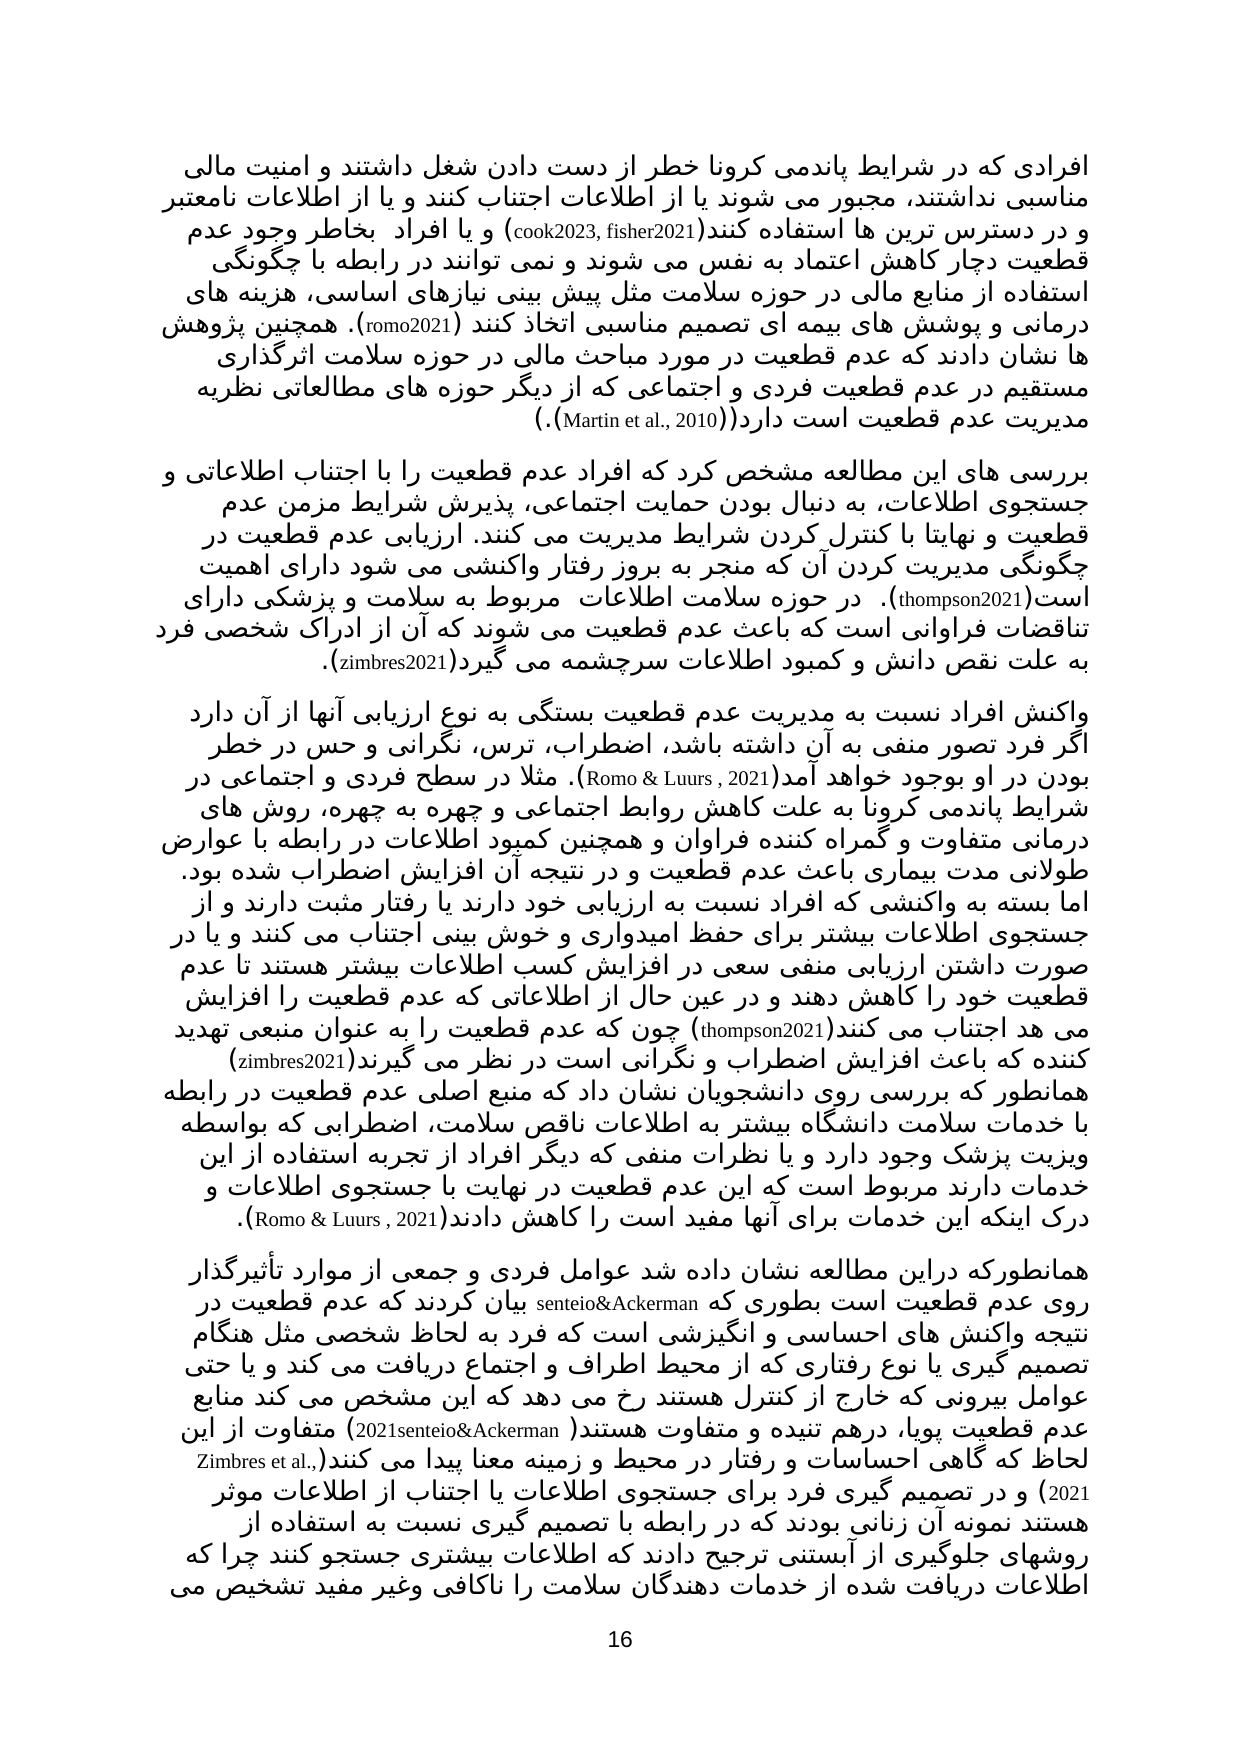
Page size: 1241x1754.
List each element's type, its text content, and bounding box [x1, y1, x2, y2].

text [150, 150, 1090, 434]
text بررسی های این مطالعه مشخص کرد که افراد عدم قطعیت را با اجتناب اطلاعاتی و جستجوی اطلاعات، به دنبال بودن حمایت اجتماعی، پذیرش شرایط مزمن عدم قطعیت و نهایتا با کنترل کردن شرایط مدیریت می کنند. ارزیابی عدم قطعیت در چگونگی مدیریت کردن آن که منجر به بروز رفتار واکنشی می شود دارای اهمیت است(thompson2021). در حوزه سلامت اطلاعات مربوط به سلامت و پزشکی دارای تناقضات فراوانی است که باعث عدم قطعیت می شوند که آن از ادراک شخصی فرد به علت نقص دانش و کمبود اطلاعات سرچشمه می گیرد(zimbres2021). [150, 455, 1090, 676]
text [150, 1254, 1090, 1601]
text واکنش افراد نسبت به مدیریت عدم قطعیت بستگی به نوع ارزیابی آنها از آن دارد اگر فرد تصور منفی به آن داشته باشد، اضطراب، ترس، نگرانی و حس در خطر بودن در او بوجود خواهد آمد(Romo & Luurs , 2021). مثلا در سطح فردی و اجتماعی در شرایط پاندمی کرونا به علت کاهش روابط اجتماعی و چهره به چهره، روش های درمانی متفاوت و گمراه کننده فراوان و همچنین کمبود اطلاعات در رابطه با عوارض طولانی مدت بیماری باعث عدم قطعیت و در نتیجه آن افزایش اضطراب شده بود. اما بسته به واکنشی که افراد نسبت به ارزیابی خود دارند یا رفتار مثبت دارند و از جستجوی اطلاعات بیشتر برای حفظ امیدواری و خوش بینی اجتناب می کنند و یا در صورت داشتن ارزیابی منفی سعی در افزایش کسب اطلاعات بیشتر هستند تا عدم قطعیت خود را کاهش دهند و در عین حال از اطلاعاتی که عدم قطعیت را افزایش می هد اجتناب می کنند(thompson2021) چون که عدم قطعیت را به عنوان منبعی تهدید کننده که باعث افزایش اضطراب و نگرانی است در نظر می گیرند(zimbres2021) همانطور که بررسی روی دانشجویان نشان داد که منبع اصلی عدم قطعیت در رابطه با خدمات سلامت دانشگاه بیشتر به اطلاعات ناقص سلامت، اضطرابی که بواسطه ویزیت پزشک وجود دارد و یا نظرات منفی که دیگر افراد از تجربه استفاده از این خدمات دارند مربوط است که این عدم قطعیت در نهایت با جستجوی اطلاعات و درک اینکه این خدمات برای آنها مفید است را کاهش دادند(Romo & Luurs , 2021). [150, 697, 1090, 1233]
